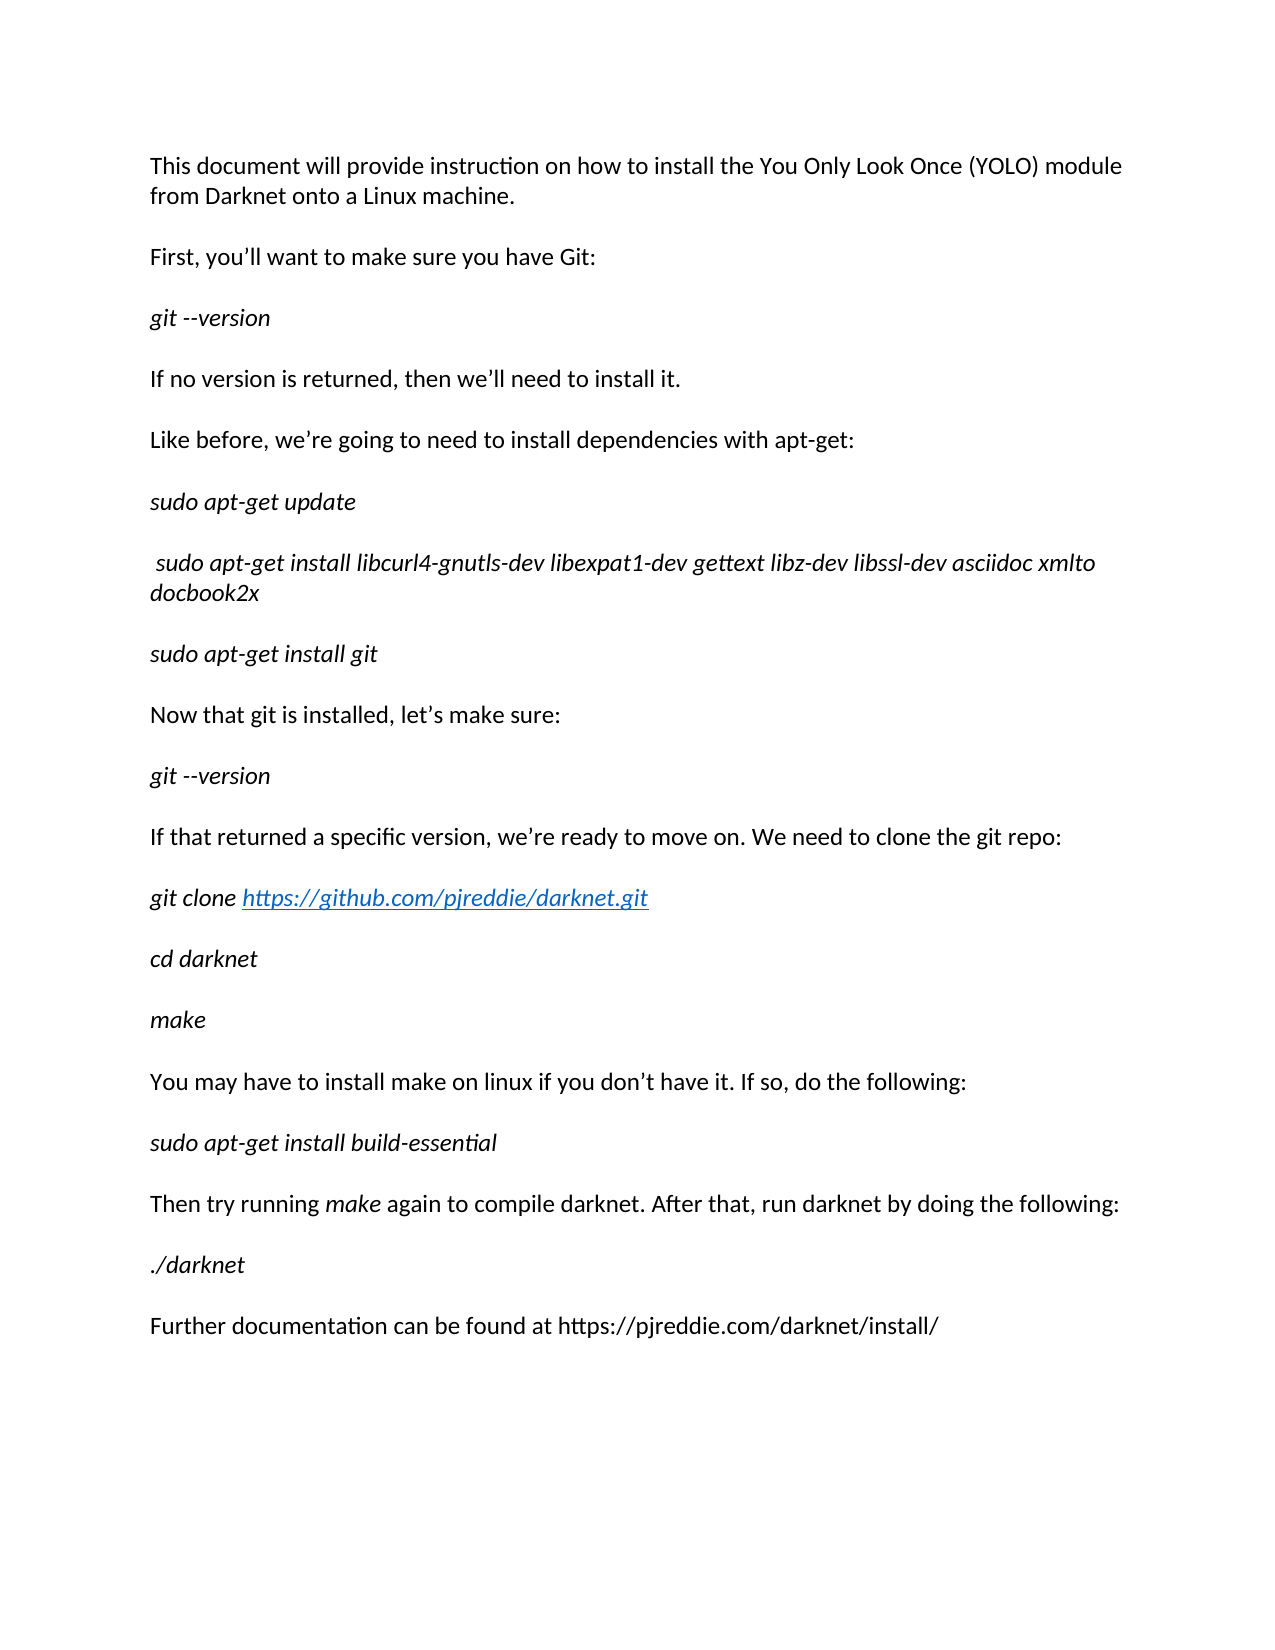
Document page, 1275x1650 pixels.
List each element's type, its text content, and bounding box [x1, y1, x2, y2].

text If no version is returned, then we’ll need to install it. [150, 364, 1125, 394]
text git clone https://github.com/pjreddie/darknet.git [150, 882, 1125, 913]
text Like before, we’re going to need to install dependencies with apt-get: [150, 425, 1125, 455]
text You may have to install make on linux if you don’t have it. If so, do the following: [150, 1066, 1125, 1096]
text sudo apt-get update [150, 486, 1125, 516]
text sudo apt-get install libcurl4-gnutls-dev libexpat1-dev gettext libz-dev libssl-dev asciidoc xmlto docbook2x [150, 547, 1125, 608]
text Then try running make again to compile darknet. After that, run darknet by doing the following: [150, 1188, 1125, 1218]
text cd darknet [150, 943, 1125, 974]
text Further documentation can be found at https://pjreddie.com/darknet/install/ [150, 1310, 1125, 1340]
text Now that git is installed, let’s make sure: [150, 699, 1125, 730]
text git --version [150, 303, 1125, 333]
text ./darknet [150, 1249, 1125, 1279]
text sudo apt-get install git [150, 638, 1125, 669]
text If that returned a specific version, we’re ready to move on. We need to clone the git repo: [150, 821, 1125, 852]
text make [150, 1004, 1125, 1035]
text sudo apt-get install build-essential [150, 1127, 1125, 1157]
text First, you’ll want to make sure you have Git: [150, 242, 1125, 272]
text This document will provide instruction on how to install the You Only Look Once (YOLO) module from Darknet onto a Linux machine. [150, 150, 1125, 211]
text git --version [150, 760, 1125, 791]
